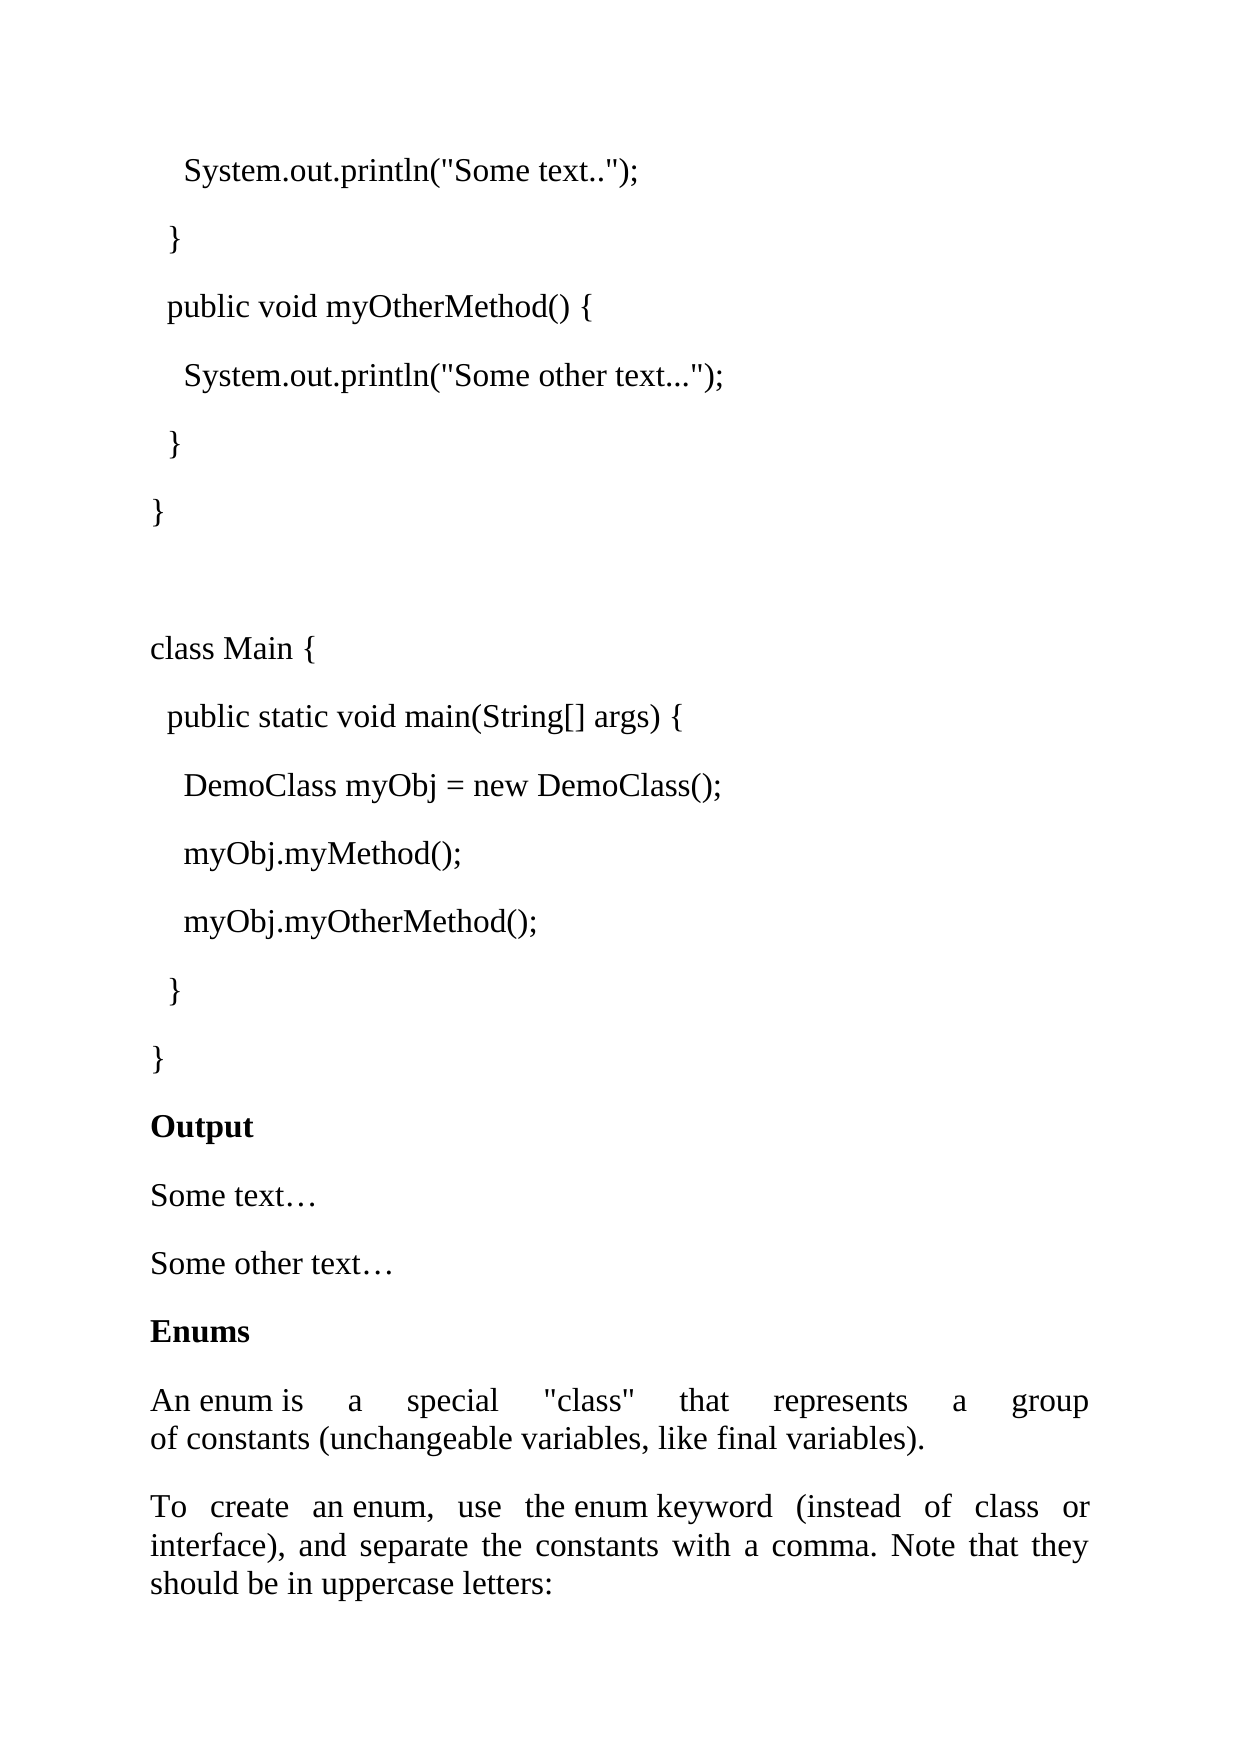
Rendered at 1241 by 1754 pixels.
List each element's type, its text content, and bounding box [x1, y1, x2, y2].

text public static void main(String[] args) { [150, 697, 1090, 735]
text } [150, 218, 1090, 257]
text Some text… [150, 1175, 1090, 1213]
text Output [150, 1107, 1090, 1145]
text } [150, 492, 1090, 530]
subtitle Enums [150, 1312, 1090, 1350]
text public void myOtherMethod() { [150, 287, 1090, 325]
text System.out.println("Some text.."); [150, 150, 1090, 188]
text } [150, 423, 1090, 462]
text class Main { [150, 628, 1090, 667]
text An enum is a special "class" that represents a group of constants (unchangeable variables, like final variables). [150, 1380, 1090, 1457]
text myObj.myOtherMethod(); [150, 902, 1090, 940]
text To create an enum, use the enum keyword (instead of class or interface), and separate the constants with a comma. Note that they should be in uppercase letters: [150, 1487, 1090, 1602]
text } [150, 1038, 1090, 1077]
text Some other text… [150, 1243, 1090, 1282]
text System.out.println("Some other text..."); [150, 355, 1090, 393]
text myObj.myMethod(); [150, 833, 1090, 872]
text } [150, 970, 1090, 1008]
text DemoClass myObj = new DemoClass(); [150, 765, 1090, 803]
